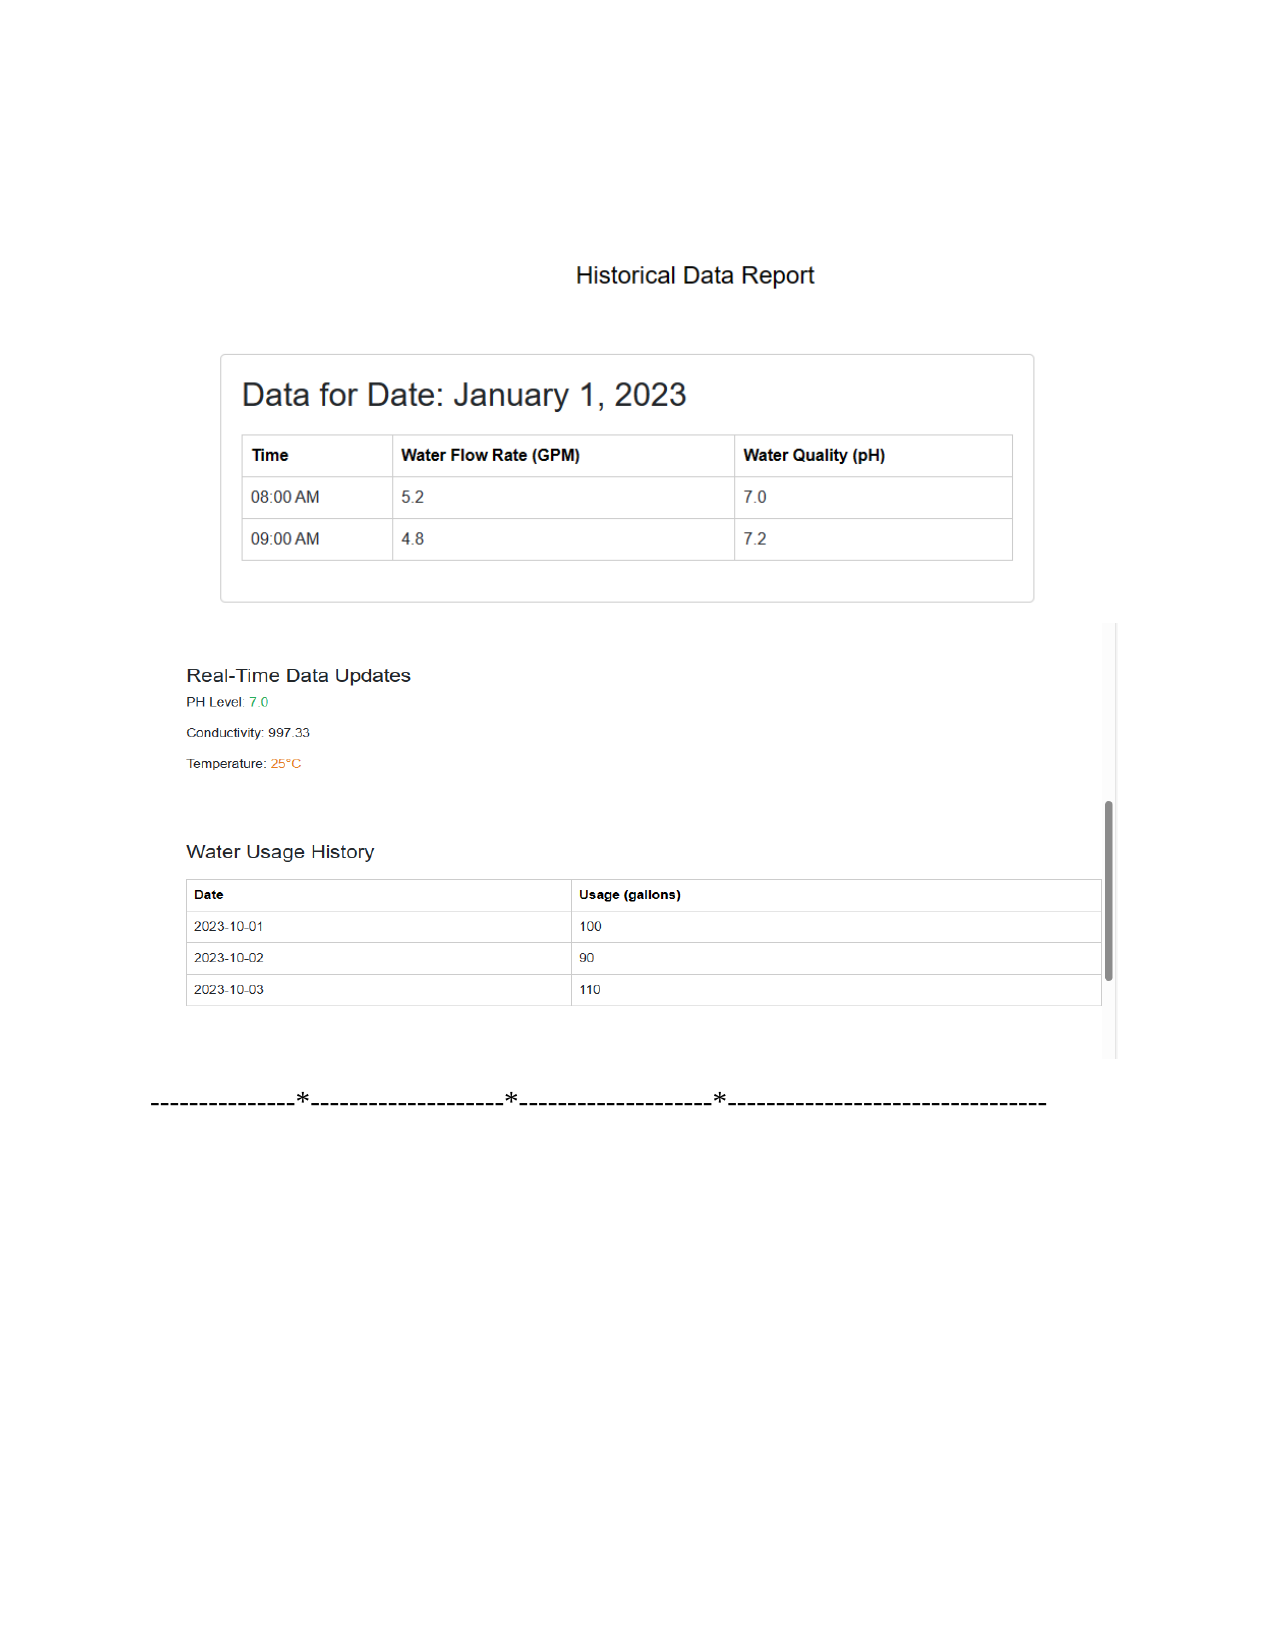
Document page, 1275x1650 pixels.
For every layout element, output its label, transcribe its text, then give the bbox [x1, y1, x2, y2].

text ---------------*--------------------*--------------------*--------------------------------- [150, 1084, 1125, 1117]
picture [150, 150, 1125, 620]
picture [150, 623, 1118, 1059]
